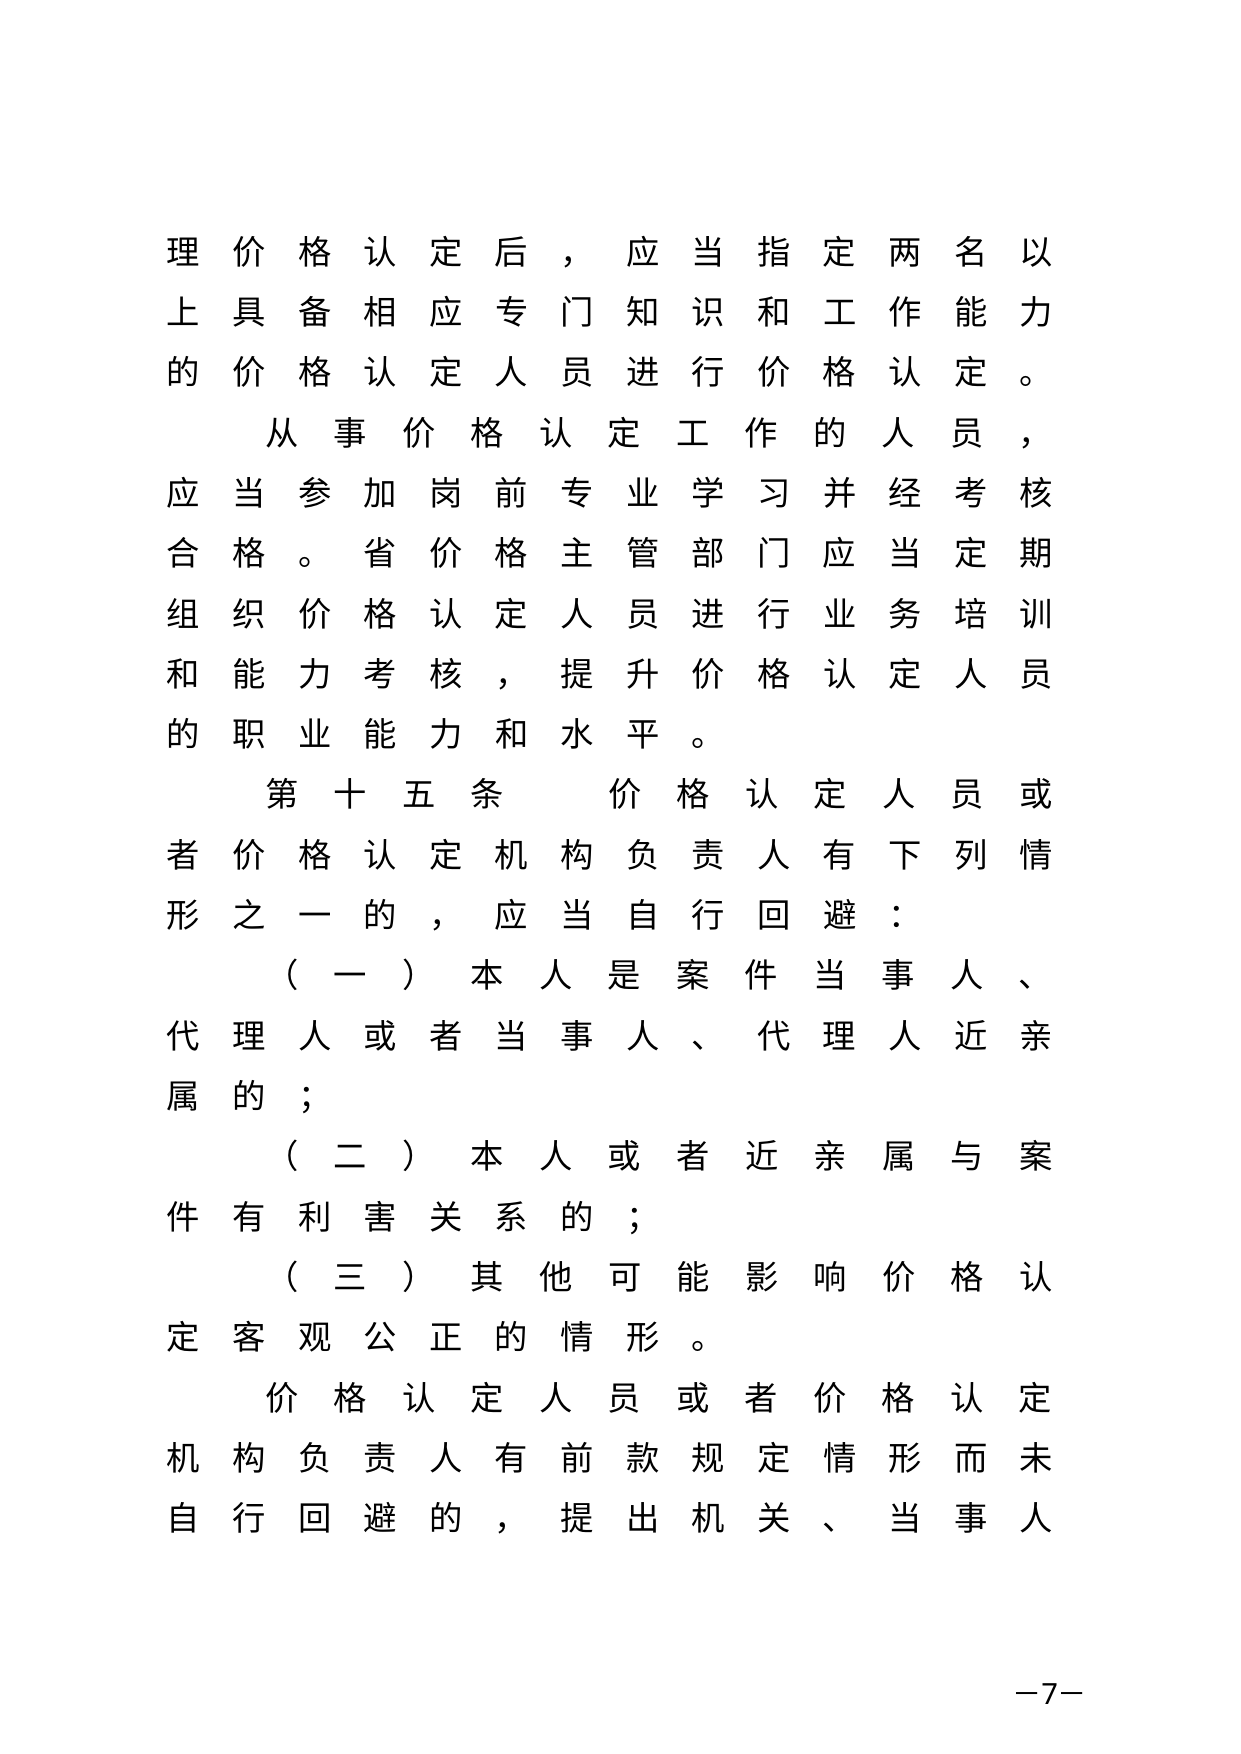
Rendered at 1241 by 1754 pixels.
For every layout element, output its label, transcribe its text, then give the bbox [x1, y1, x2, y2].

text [167, 1365, 1085, 1546]
text （一）本人是案件当事人、代理人或者当事人、代理人近亲属的； [167, 943, 1085, 1124]
text （二）本人或者近亲属与案件有利害关系的； [167, 1124, 1085, 1245]
text （三）其他可能影响价格认定客观公正的情形。 [167, 1245, 1085, 1365]
text 第十五条 价格认定人员或者价格认定机构负责人有下列情形之一的，应当自行回避： [167, 762, 1085, 943]
text 从事价格认定工作的人员，应当参加岗前专业学习并经考核合格。省价格主管部门应当定期组织价格认定人员进行业务培训和能力考核，提升价格认定人员的职业能力和水平。 [167, 400, 1085, 762]
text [167, 219, 1085, 400]
